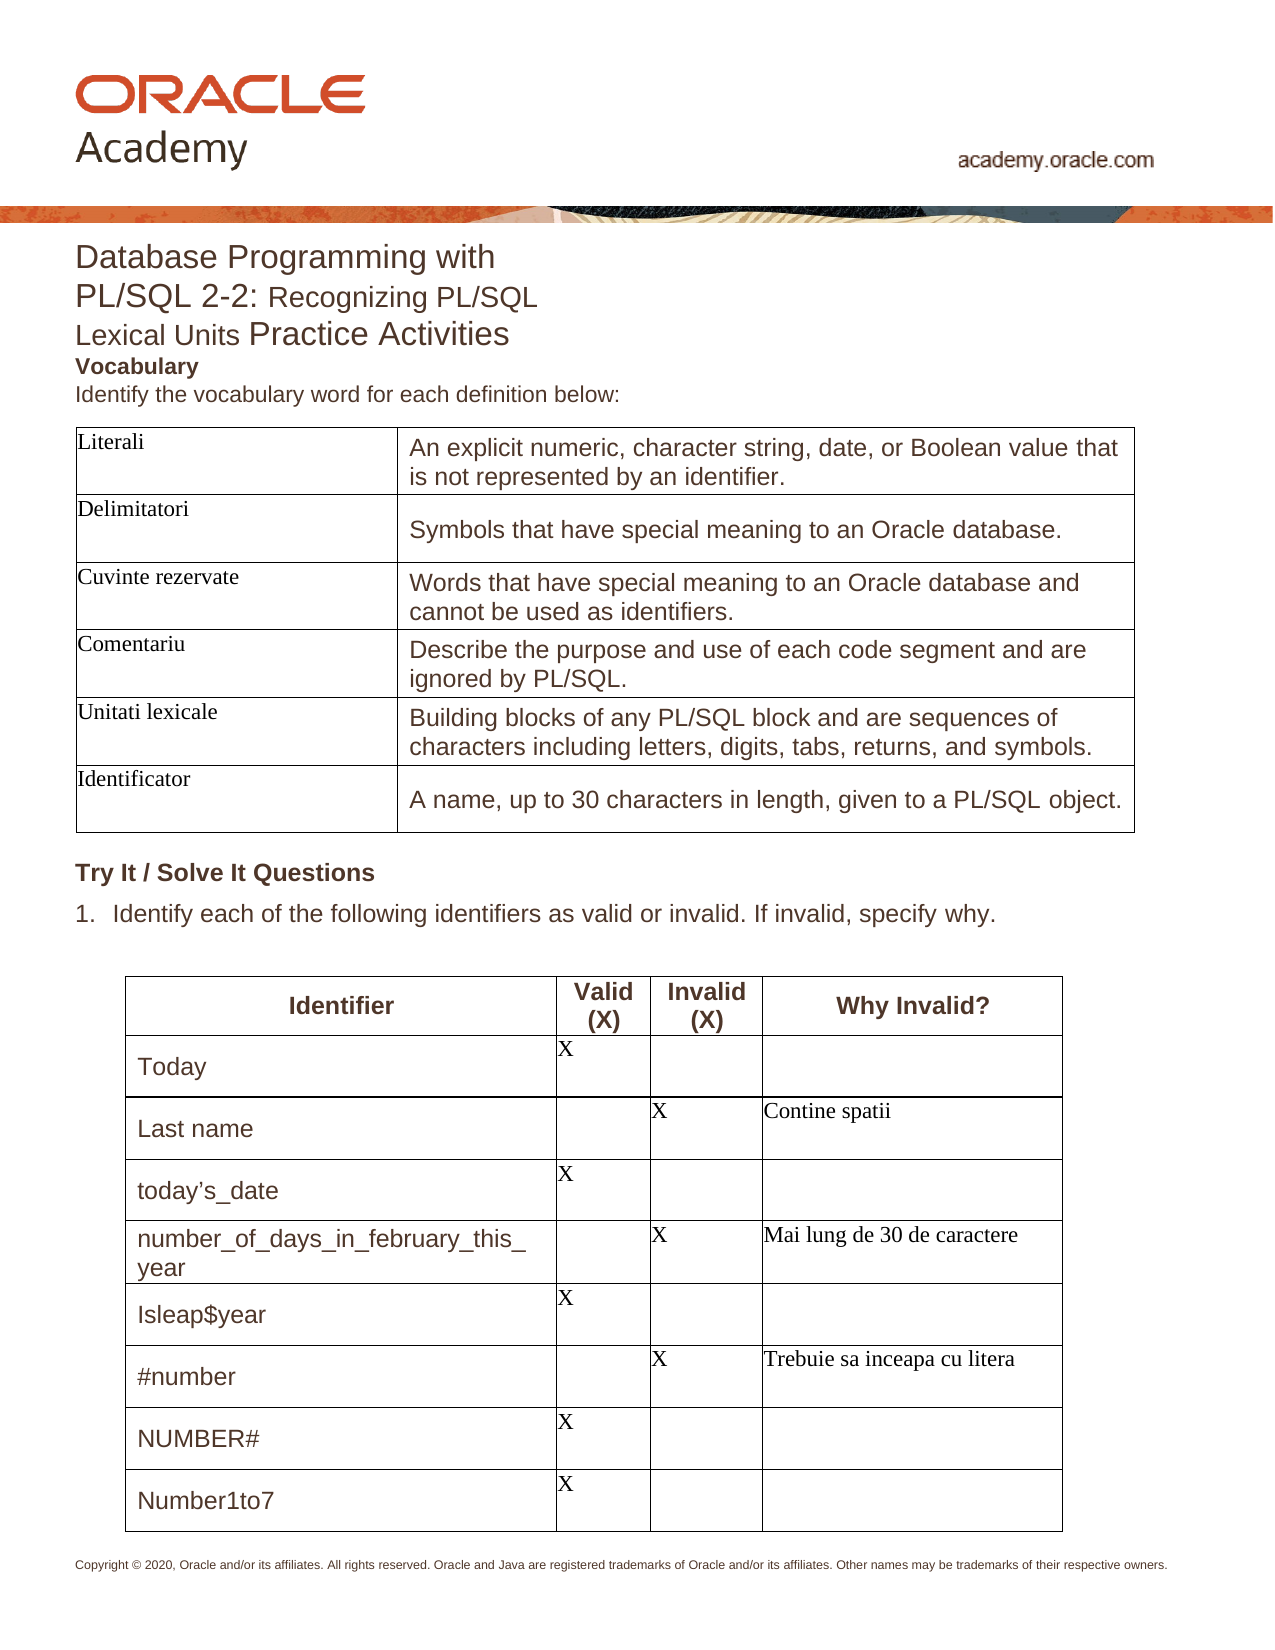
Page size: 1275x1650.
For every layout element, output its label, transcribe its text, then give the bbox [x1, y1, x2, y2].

table_header An explicit numeric, character string, date, or Boolean value that is not represented by an identifier. [398, 428, 1134, 494]
table_cell Today [126, 1036, 556, 1096]
table_cell #number [126, 1346, 556, 1407]
table_cell Describe the purpose and use of each code segment and are ignored by PL/SQL. [398, 630, 1134, 697]
table_cell [557, 1221, 650, 1283]
table_cell Unitati lexicale [77, 698, 397, 764]
table_header Invalid (X) [651, 977, 762, 1034]
table_cell X [557, 1036, 650, 1096]
table_cell Last name [126, 1098, 556, 1158]
table_cell Building blocks of any PL/SQL block and are sequences of characters including letters, digits, tabs, returns, and symbols. [398, 698, 1134, 764]
subtitle Identify each of the following identifiers as valid or invalid. If invalid, specify why. [75, 899, 1275, 928]
table_cell Delimitatori [77, 495, 397, 562]
table_cell [651, 1470, 762, 1531]
text Identify the vocabulary word for each definition below: [75, 381, 1275, 408]
table_cell [557, 1098, 650, 1158]
table_cell Number1to7 [126, 1470, 556, 1531]
title Try It / Solve It Questions [75, 858, 1275, 887]
table_cell [763, 1408, 1062, 1468]
table_cell [763, 1284, 1062, 1344]
table_cell X [651, 1098, 762, 1158]
table_cell [763, 1036, 1062, 1096]
table_cell [651, 1284, 762, 1344]
picture [0, 206, 1273, 223]
table_cell [763, 1470, 1062, 1531]
table_cell X [557, 1408, 650, 1468]
table_cell Symbols that have special meaning to an Oracle database. [398, 495, 1134, 562]
table_cell Comentariu [77, 630, 397, 697]
table_header Why Invalid? [763, 977, 1062, 1034]
table_cell today’s_date [126, 1160, 556, 1220]
picture [75, 75, 366, 172]
table_cell Mai lung de 30 de caractere [763, 1221, 1062, 1283]
text Vocabulary [75, 353, 1275, 379]
table_cell NUMBER# [126, 1408, 556, 1468]
table_cell [651, 1036, 762, 1096]
picture [958, 151, 1154, 172]
table_cell [651, 1160, 762, 1220]
table_cell [763, 1160, 1062, 1220]
table_cell [651, 1408, 762, 1468]
text Database Programming with PL/SQL 2-2: Recognizing PL/SQL Lexical Units Practice Activities [75, 223, 621, 353]
table_cell A name, up to 30 characters in length, given to a PL/SQL object. [398, 766, 1134, 832]
table_cell Identificator [77, 766, 397, 832]
table_cell Words that have special meaning to an Oracle database and cannot be used as identifiers. [398, 563, 1134, 629]
table_cell Contine spatii [763, 1098, 1062, 1158]
table_cell X [557, 1470, 650, 1531]
table_cell X [557, 1284, 650, 1344]
table_cell [557, 1346, 650, 1407]
table_cell Trebuie sa inceapa cu litera [763, 1346, 1062, 1407]
table_header Valid (X) [557, 977, 650, 1034]
table_cell Isleap$year [126, 1284, 556, 1344]
table_cell X [557, 1160, 650, 1220]
table_header Literali [77, 428, 397, 494]
table_cell number_of_days_in_february_this_ year [126, 1221, 556, 1283]
table_cell Cuvinte rezervate [77, 563, 397, 629]
table_header Identifier [126, 977, 556, 1034]
table_cell X [651, 1346, 762, 1407]
table_cell X [651, 1221, 762, 1283]
